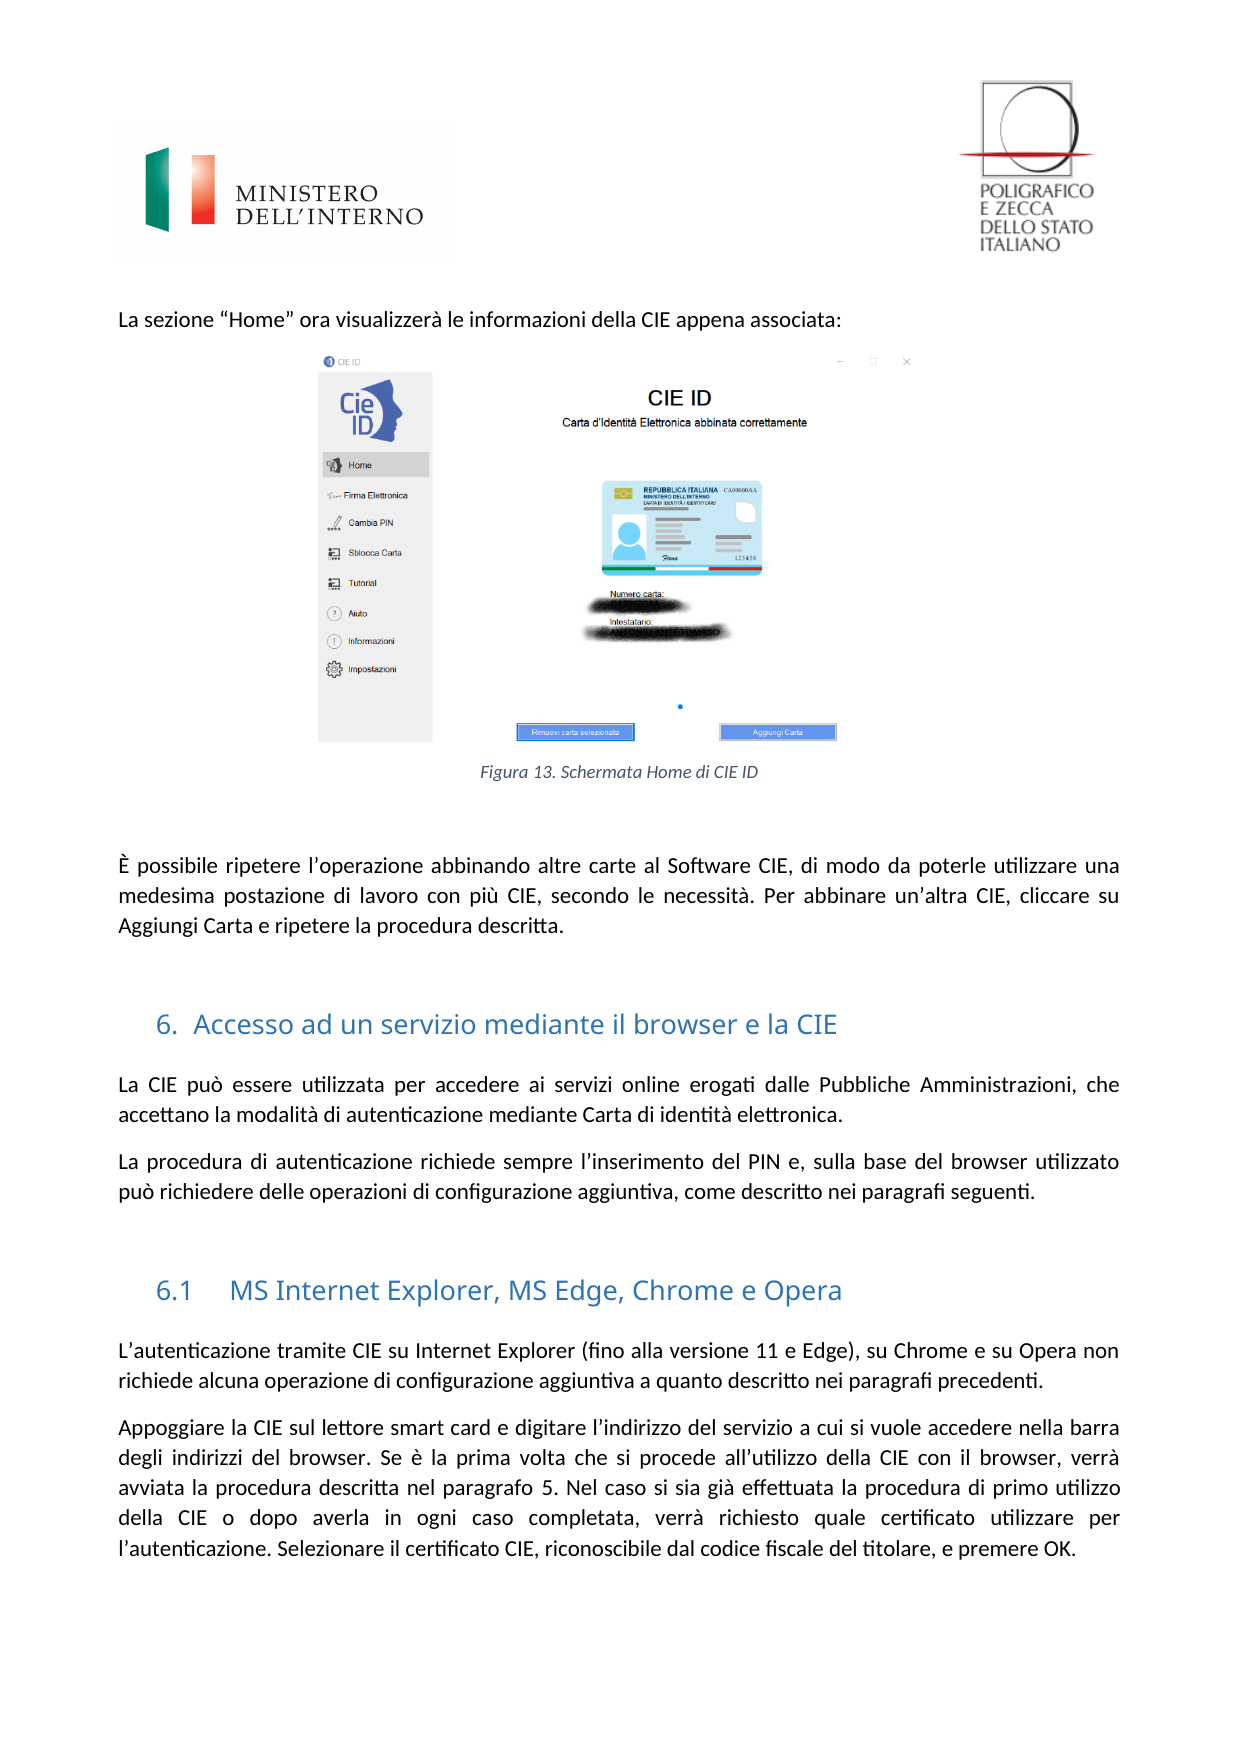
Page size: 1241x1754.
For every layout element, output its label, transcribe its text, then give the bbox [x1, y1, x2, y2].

text L’autenticazione tramite CIE su Internet Explorer (fino alla versione 11 e Edge), su Chrome e su Opera non richiede alcuna operazione di configurazione aggiuntiva a quanto descritto nei paragrafi precedenti. [118, 1336, 1122, 1394]
text La procedura di autenticazione richiede sempre l’inserimento del PIN e, sulla base del browser utilizzato può richiedere delle operazioni di configurazione aggiuntiva, come descritto nei paragrafi seguenti. [118, 1147, 1122, 1205]
text Figura 13. Schermata Home di CIE ID [118, 760, 1122, 783]
subtitle Accesso ad un servizio mediante il browser e la CIE [156, 1005, 1122, 1042]
subtitle MS Internet Explorer, MS Edge, Chrome e Opera [156, 1271, 1122, 1308]
picture [118, 120, 449, 259]
text Appoggiare la CIE sul lettore smart card e digitare l’indirizzo del servizio a cui si vuole accedere nella barra degli indirizzi del browser. Se è la prima volta che si procede all’utilizzo della CIE con il browser, verrà avviata la procedura descritta nel paragrafo 5. Nel caso si sia già effettuata la procedura di primo utilizzo della CIE o dopo averla in ogni caso completata, verrà richiesto quale certificato utilizzare per l’autenticazione. Selezionare il certificato CIE, riconoscibile dal codice fiscale del titolare, e premere OK. [118, 1413, 1122, 1562]
text La sezione “Home” ora visualizzerà le informazioni della CIE appena associata: [118, 305, 1122, 333]
text La CIE può essere utilizzata per accedere ai servizi online erogati dalle Pubbliche Amministrazioni, che accettano la modalità di autenticazione mediante Carta di identità elettronica. [118, 1070, 1122, 1128]
picture [318, 351, 923, 742]
text È possibile ripetere l’operazione abbinando altre carte al Software CIE, di modo da poterle utilizzare una medesima postazione di lavoro con più CIE, secondo le necessità. Per abbinare un’altra CIE, cliccare su Aggiungi Carta e ripetere la procedura descritta. [118, 851, 1122, 939]
